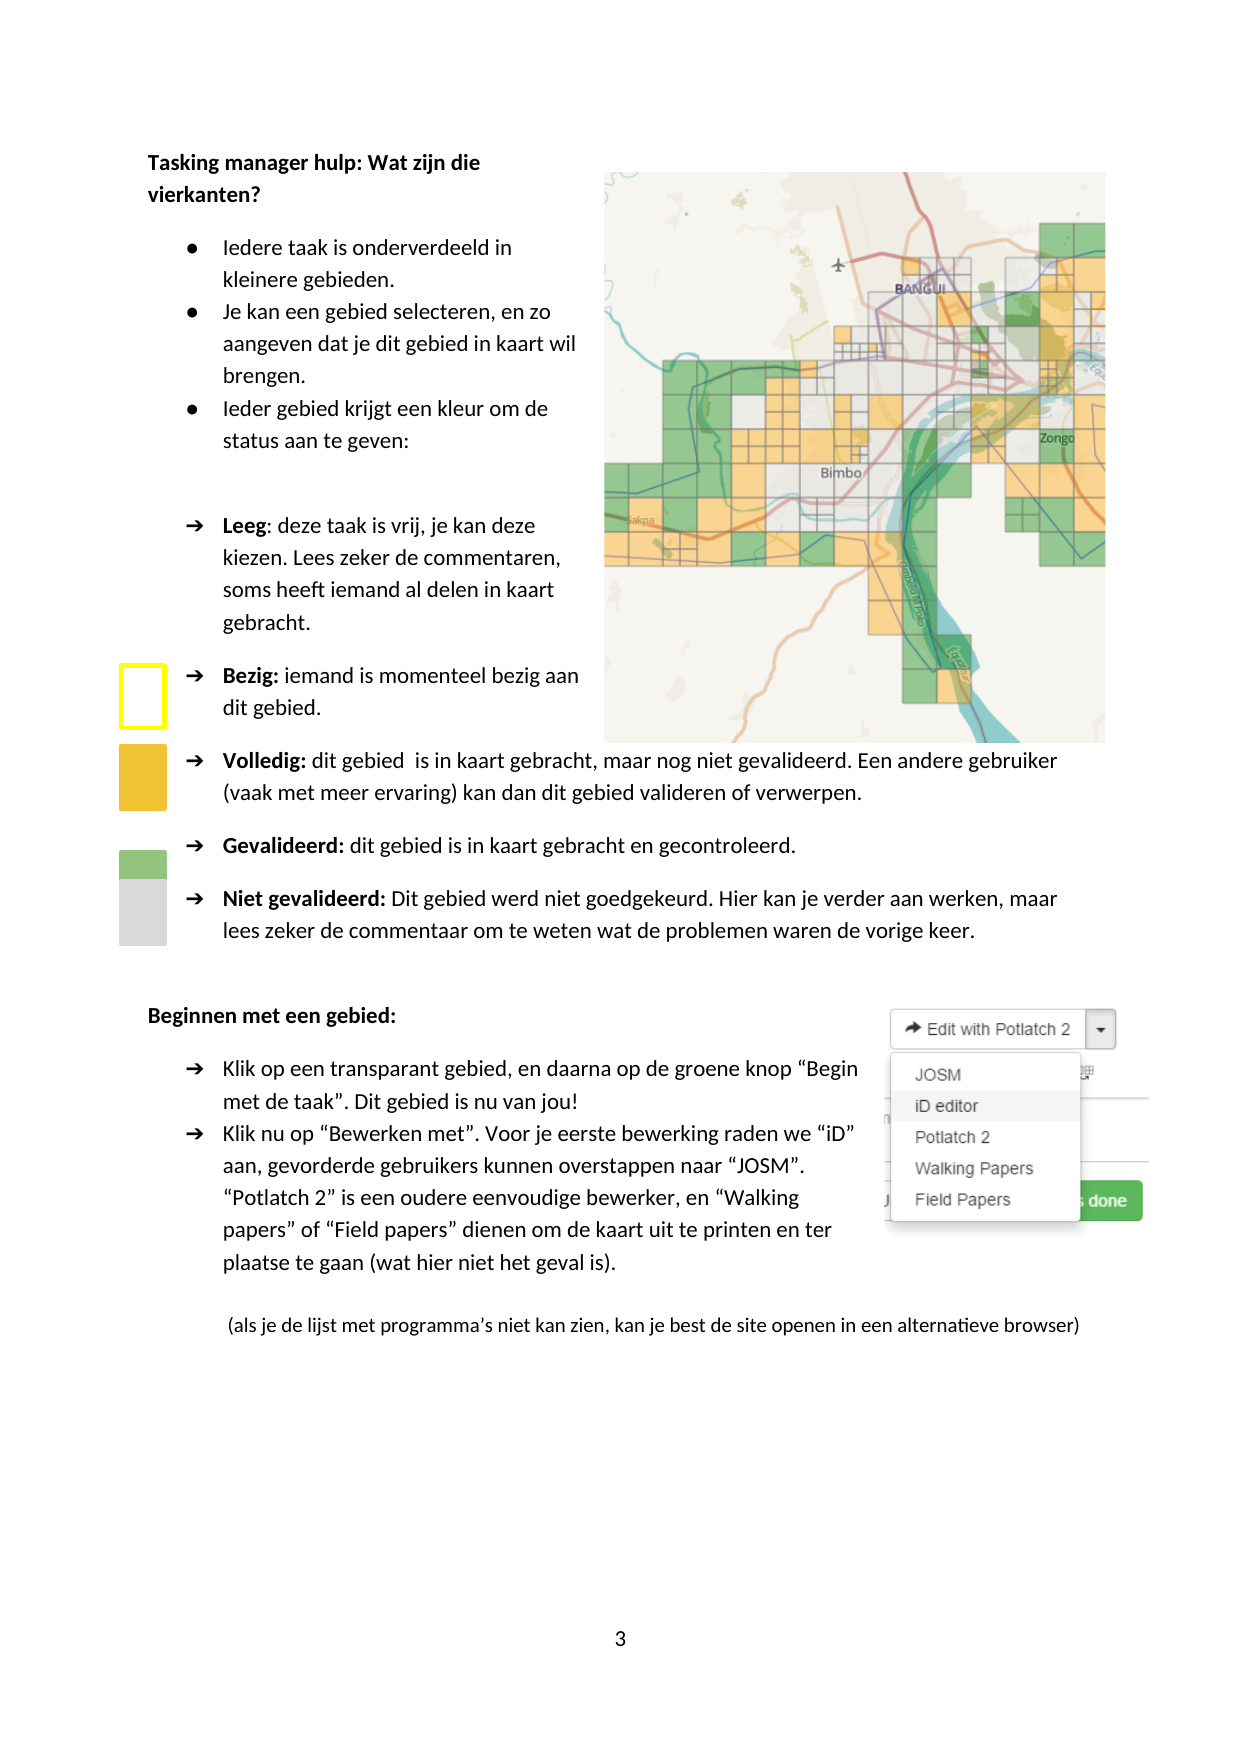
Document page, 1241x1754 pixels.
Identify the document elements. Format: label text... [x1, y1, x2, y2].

list Je kan een gebied selecteren, en zo aangeven dat je dit gebied in kaart wil brengen. [185, 297, 604, 389]
list Volledig: dit gebied is in kaart gebracht, maar nog niet gevalideerd. Een andere gebruiker (vaak met meer ervaring) kan dan dit gebied valideren of verwerpen. [185, 746, 1093, 806]
list Ieder gebied krijgt een kleur om de status aan te geven: [185, 394, 604, 454]
list Iedere taak is onderverdeeld in kleinere gebieden. [185, 233, 604, 293]
text Tasking manager hulp: Wat zijn die vierkanten? [148, 148, 1093, 208]
list Leeg: deze taak is vrij, je kan deze kiezen. Lees zeker de commentaren, soms heeft iemand al delen in kaart gebracht. [185, 511, 604, 636]
list Klik nu op “Bewerken met”. Voor je eerste bewerking raden we “iD” aan, gevorderde gebruikers kunnen overstappen naar “JOSM”. “Potlatch 2” is een oudere eenvoudige bewerker, en “Walking papers” of “Field papers” dienen om de kaart uit te printen en ter plaatse te gaan (wat hier niet het geval is). [185, 1119, 1093, 1276]
list Niet gevalideerd: Dit gebied werd niet goedgekeurd. Hier kan je verder aan werken, maar lees zeker de commentaar om te weten wat de problemen waren de vorige keer. [185, 884, 1093, 944]
picture [884, 992, 1150, 1238]
list Bezig: iemand is momenteel bezig aan dit gebied. [185, 661, 604, 721]
list Gevalideerd: dit gebied is in kaart gebracht en gecontroleerd. [185, 831, 1093, 859]
picture [604, 172, 1106, 743]
text Beginnen met een gebied: [148, 1002, 884, 1029]
list Klik op een transparant gebied, en daarna op de groene knop “Begin met de taak”. Dit gebied is nu van jou! [185, 1054, 884, 1115]
text (als je de lijst met programma’s niet kan zien, kan je best de site openen in een alternatieve browser) [223, 1312, 1093, 1337]
